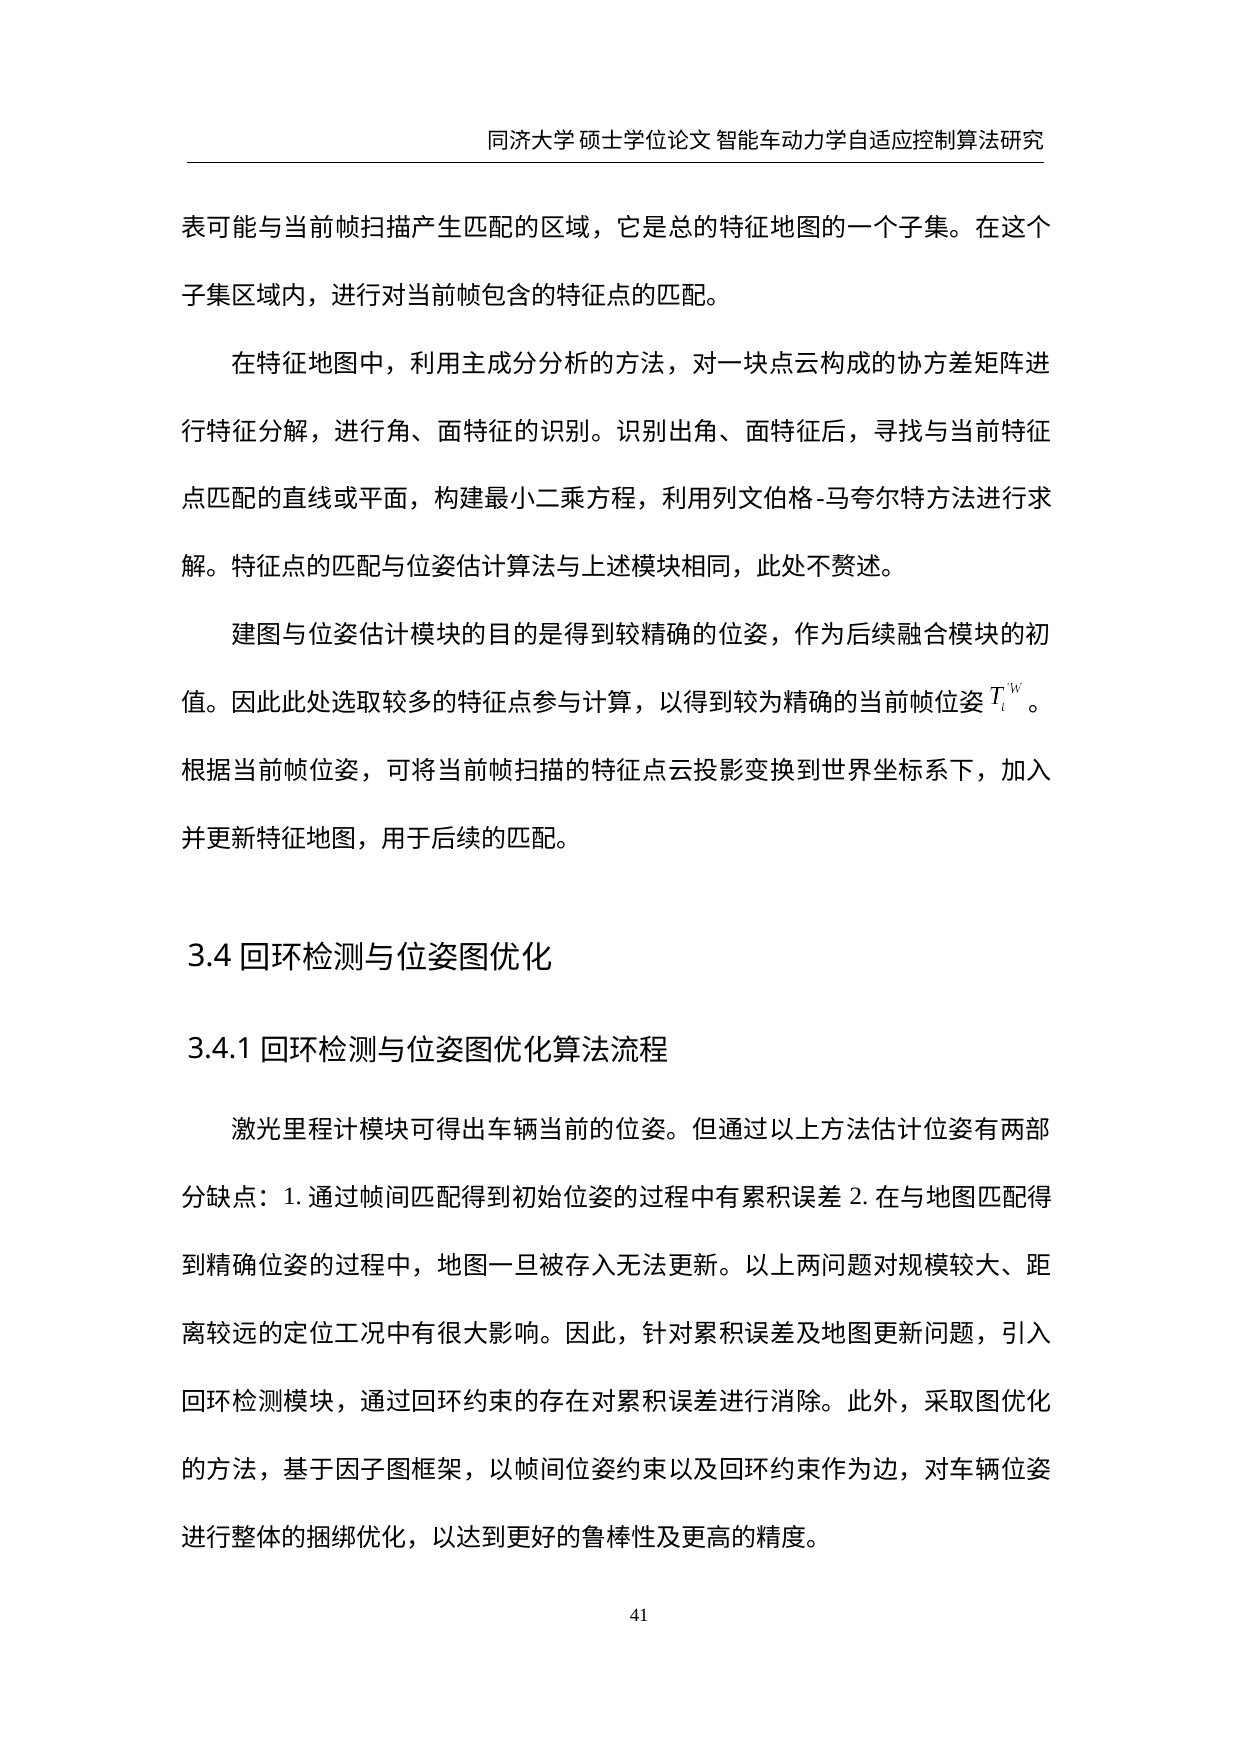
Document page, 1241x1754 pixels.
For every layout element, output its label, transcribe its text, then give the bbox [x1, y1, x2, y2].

text 建图与位姿估计模块的目的是得到较精确的位姿，作为后续融合模块的初值。因此此处选取较多的特征点参与计算，以得到较为精确的当前帧位姿。根据当前帧位姿，可将当前帧扫描的特征点云投影变换到世界坐标系下，加入并更新特征地图，用于后续的匹配。 [181, 599, 1053, 871]
text 3.4.1 回环检测与位姿图优化算法流程 [187, 1013, 1053, 1081]
text 激光里程计模块可得出车辆当前的位姿。但通过以上方法估计位姿有两部分缺点：1. 通过帧间匹配得到初始位姿的过程中有累积误差 2. 在与地图匹配得到精确位姿的过程中，地图一旦被存入无法更新。以上两问题对规模较大、距离较远的定位工况中有很大影响。因此，针对累积误差及地图更新问题，引入回环检测模块，通过回环约束的存在对累积误差进行消除。此外，采取图优化的方法，基于因子图框架，以帧间位姿约束以及回环约束作为边，对车辆位姿进行整体的捆绑优化，以达到更好的鲁棒性及更高的精度。 [181, 1094, 1053, 1569]
text 3.4 回环检测与位姿图优化 [187, 921, 1053, 988]
text 在特征地图中，利用主成分分析的方法，对一块点云构成的协方差矩阵进行特征分解，进行角、面特征的识别。识别出角、面特征后，寻找与当前特征点匹配的直线或平面，构建最小二乘方程，利用列文伯格-马夸尔特方法进行求解。特征点的匹配与位姿估计算法与上述模块相同，此处不赘述。 [181, 327, 1053, 599]
